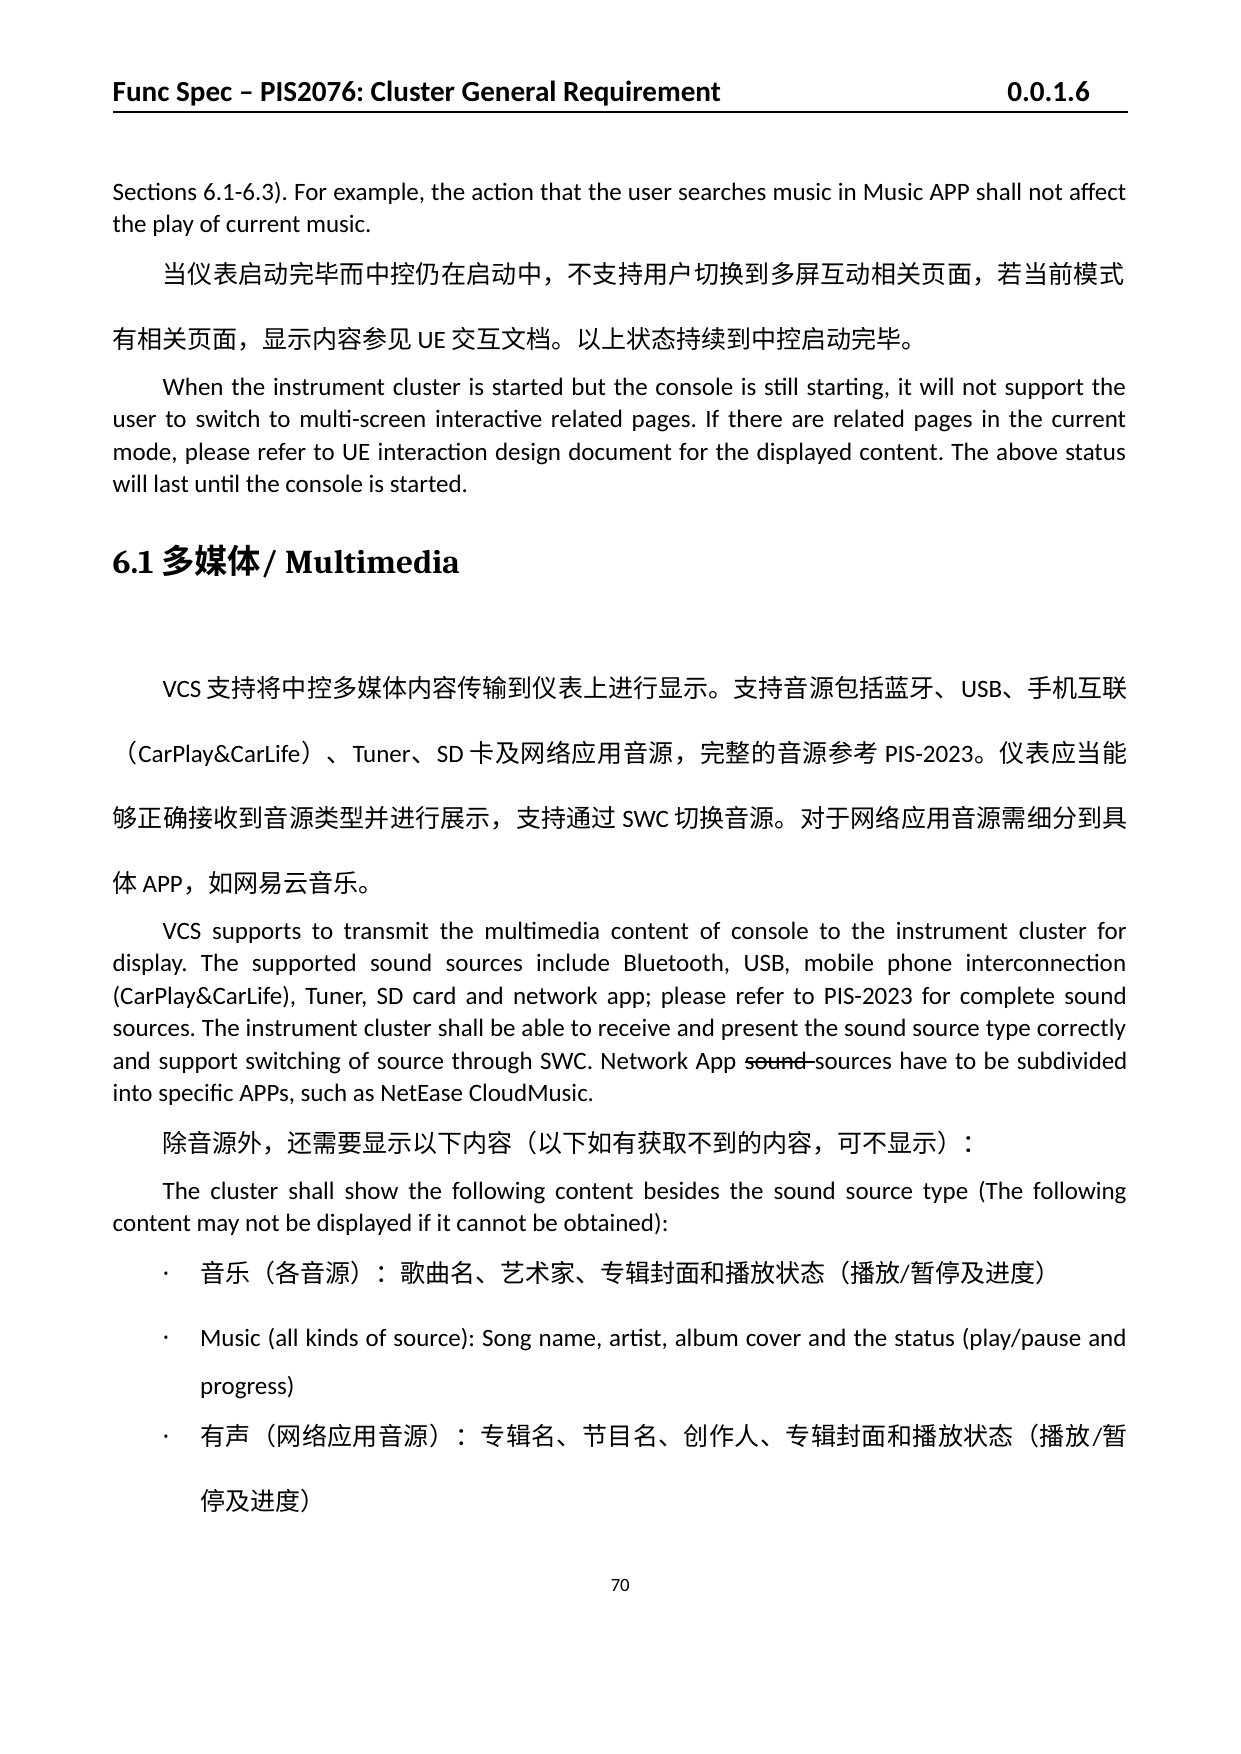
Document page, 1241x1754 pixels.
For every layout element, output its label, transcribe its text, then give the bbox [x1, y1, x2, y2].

text VCS支持将中控多媒体内容传输到仪表上进行显示。支持音源包括蓝牙、USB、手机互联（CarPlay&CarLife）、Tuner、SD卡及网络应用音源，完整的音源参考PIS-2023。仪表应当能够正确接收到音源类型并进行展示，支持通过SWC切换音源。对于网络应用音源需细分到具体APP，如网易云音乐。 [112, 654, 1128, 914]
text 当仪表启动完毕而中控仍在启动中，不支持用户切换到多屏互动相关页面，若当前模式有相关页面，显示内容参见UE交互文档。以上状态持续到中控启动完毕。 [112, 240, 1128, 370]
list 有声（网络应用音源）：专辑名、节目名、创作人、专辑封面和播放状态（播放/暂停及进度） [162, 1402, 1128, 1532]
text VCS supports to transmit the multimedia content of console to the instrument cluster for display. The supported sound sources include Bluetooth, USB, mobile phone interconnection (CarPlay&CarLife), Tuner, SD card and network app; please refer to PIS-2023 for complete sound sources. The instrument cluster shall be able to receive and present the sound source type correctly and support switching of source through SWC. Network App sound sources have to be subdivided into specific APPs, such as NetEase CloudMusic. [112, 914, 1128, 1109]
list 音乐（各音源）：歌曲名、艺术家、专辑封面和播放状态（播放/暂停及进度） [162, 1239, 1128, 1304]
text 除音源外，还需要显示以下内容（以下如有获取不到的内容，可不显示）： [112, 1109, 1128, 1174]
list Music (all kinds of source): Song name, artist, album cover and the status (play/pause and progress) [162, 1304, 1128, 1402]
subtitle 多媒体/ Multimedia [112, 527, 1128, 592]
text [112, 175, 1128, 240]
text The cluster shall show the following content besides the sound source type (The following content may not be displayed if it cannot be obtained): [112, 1174, 1128, 1239]
text When the instrument cluster is started but the console is still starting, it will not support the user to switch to multi-screen interactive related pages. If there are related pages in the current mode, please refer to UE interaction design document for the displayed content. The above status will last until the console is started. [112, 370, 1128, 500]
